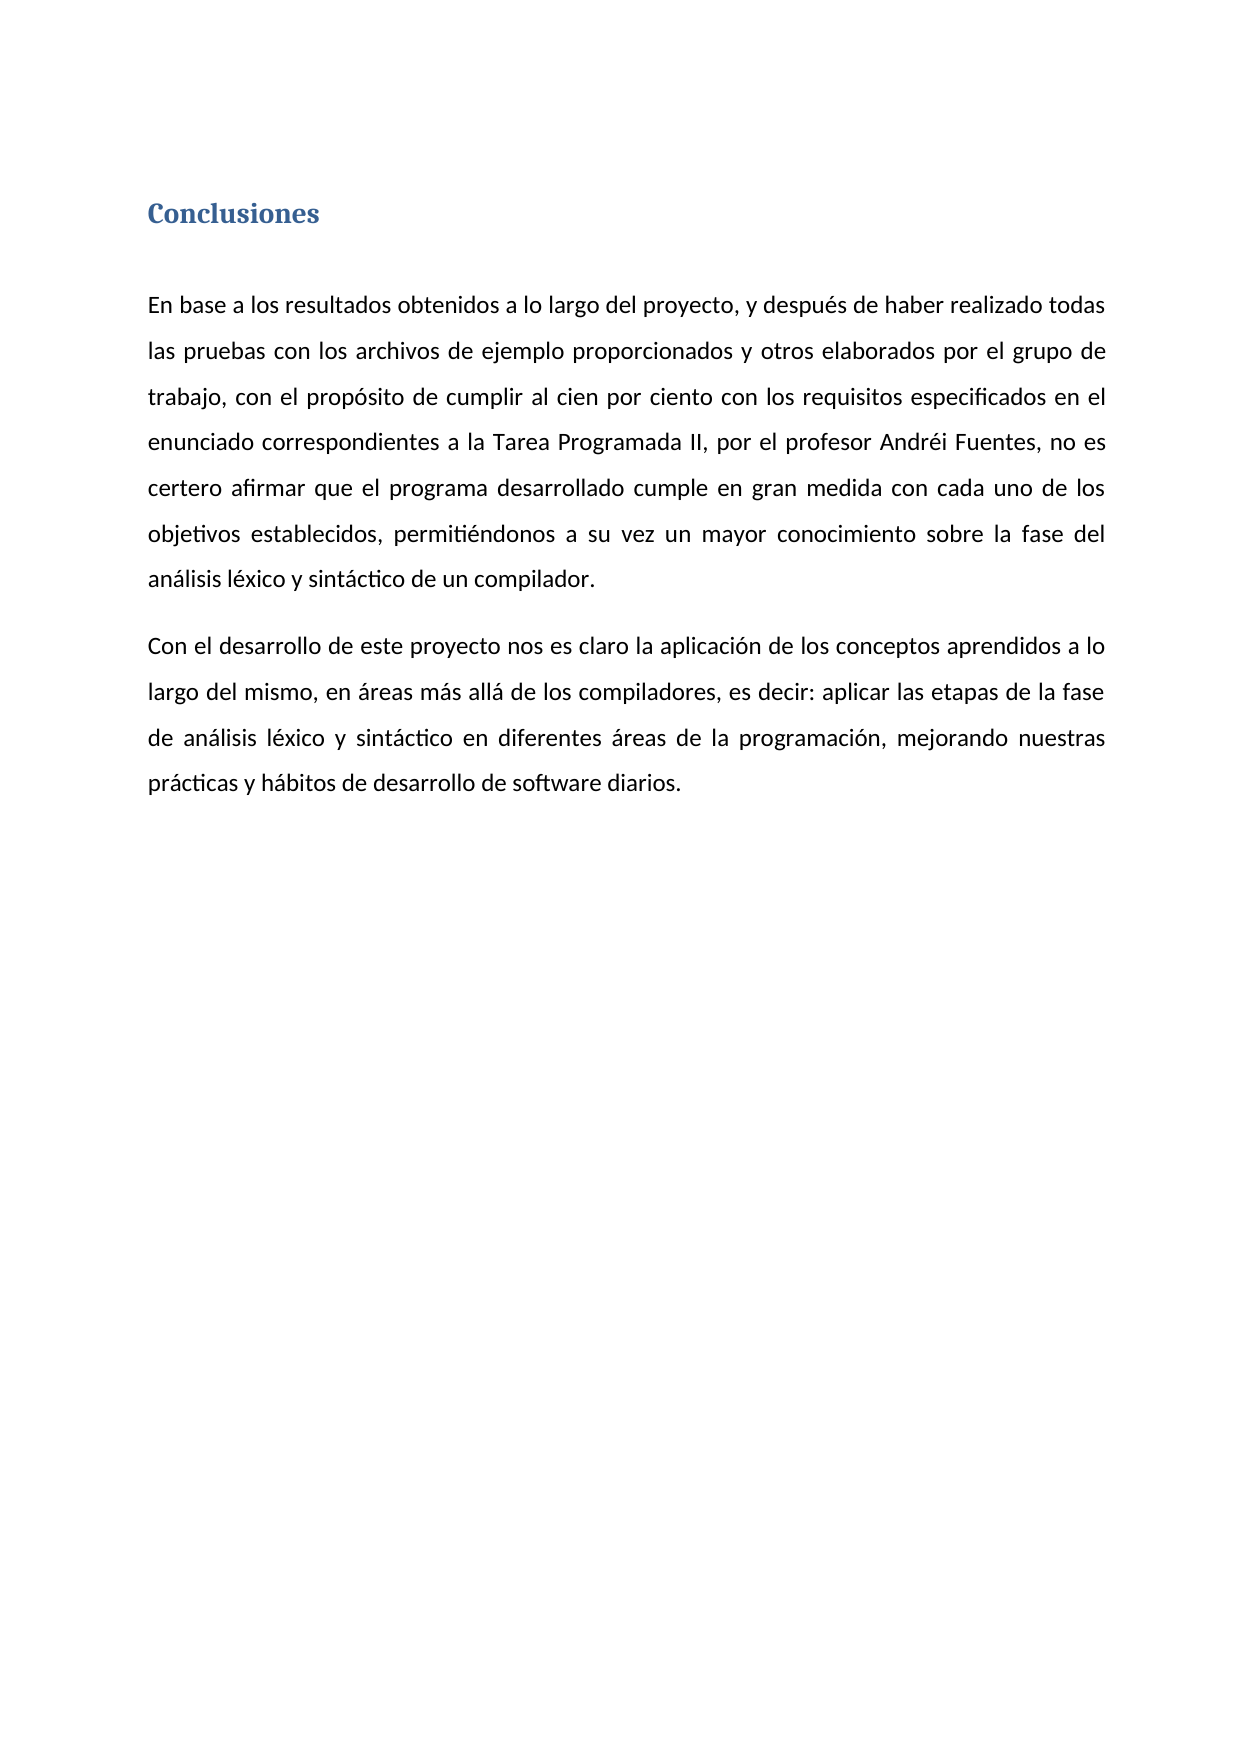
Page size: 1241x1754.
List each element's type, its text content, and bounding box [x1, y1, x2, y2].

text En base a los resultados obtenidos a lo largo del proyecto, y después de haber realizado todas las pruebas con los archivos de ejemplo proporcionados y otros elaborados por el grupo de trabajo, con el propósito de cumplir al cien por ciento con los requisitos especificados en el enunciado correspondientes a la Tarea Programada II, por el profesor Andréi Fuentes, no es certero afirmar que el programa desarrollado cumple en gran medida con cada uno de los objetivos establecidos, permitiéndonos a su vez un mayor conocimiento sobre la fase del análisis léxico y sintáctico de un compilador. [148, 289, 1107, 594]
subtitle Conclusiones [148, 198, 1107, 231]
text Con el desarrollo de este proyecto nos es claro la aplicación de los conceptos aprendidos a lo largo del mismo, en áreas más allá de los compiladores, es decir: aplicar las etapas de la fase de análisis léxico y sintáctico en diferentes áreas de la programación, mejorando nuestras prácticas y hábitos de desarrollo de software diarios. [148, 630, 1107, 798]
